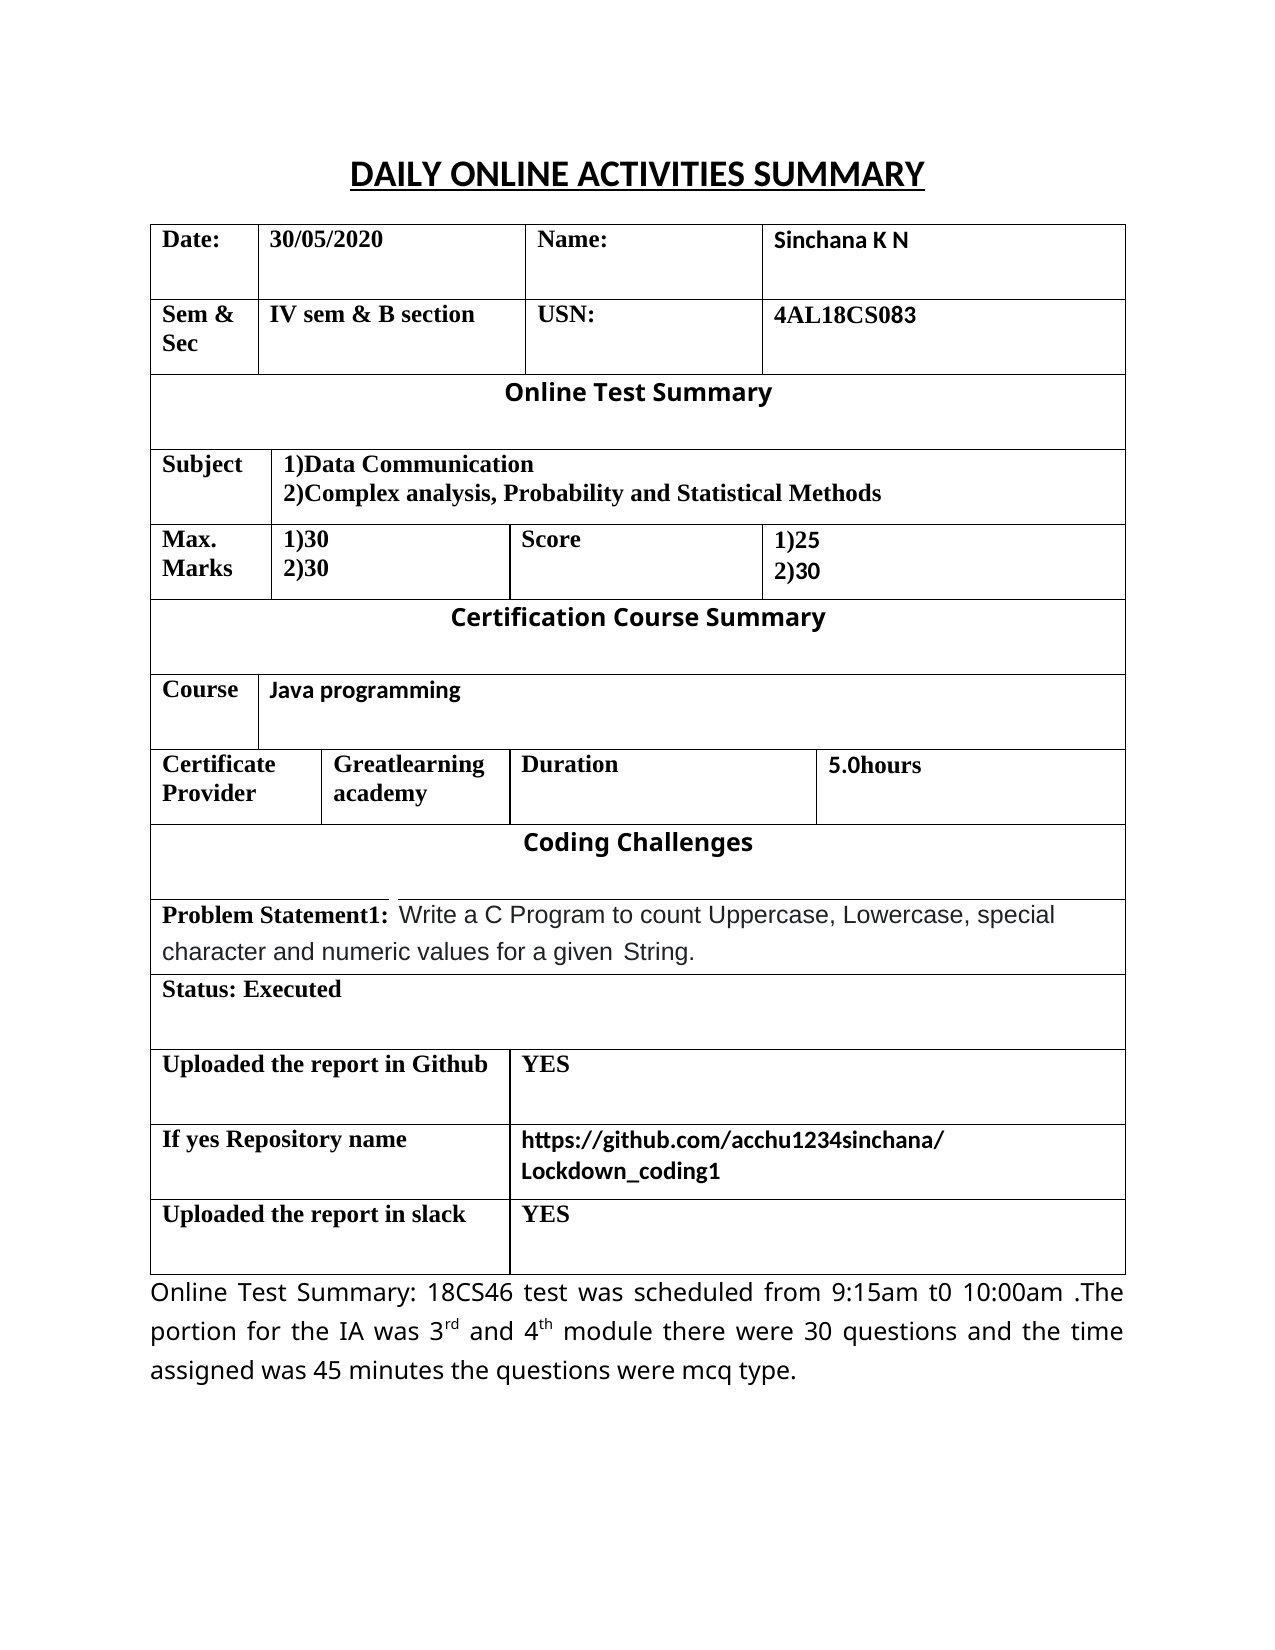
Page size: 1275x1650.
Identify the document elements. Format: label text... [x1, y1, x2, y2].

table_cell Uploaded the report in Github [151, 1050, 509, 1123]
table_cell Coding Challenges [151, 825, 1125, 898]
table_cell 5.0hours [817, 750, 1125, 823]
table_cell 1)25 2)30 [763, 525, 1125, 598]
table_cell Sem & Sec [151, 300, 258, 373]
table_header 30/05/2020 [259, 225, 525, 298]
table_cell Course [151, 675, 258, 748]
table_cell Online Test Summary [151, 375, 1125, 448]
text Online Test Summary: 18CS46 test was scheduled from 9:15am t0 10:00am .The portion for the IA was 3rd and 4th module there were 30 questions and the time assigned was 45 minutes the questions were mcq type. [150, 1275, 1125, 1387]
table_cell Score [511, 525, 762, 598]
table_cell Certification Course Summary [151, 600, 1125, 673]
table_cell YES [511, 1050, 1125, 1123]
table_cell IV sem & B section [259, 300, 525, 373]
table_cell Status: Executed [151, 975, 1125, 1048]
table_cell Max. Marks [151, 525, 271, 598]
table_cell 4AL18CS083 [763, 300, 1125, 373]
table_cell https://github.com/acchu1234sinchana/Lockdown_coding1 [511, 1125, 1125, 1198]
table_cell Duration [511, 750, 816, 823]
table_cell Greatlearning academy [322, 750, 509, 823]
table_cell YES [511, 1200, 1125, 1273]
table_cell 1)30 2)30 [272, 525, 509, 598]
table_cell If yes Repository name [151, 1125, 509, 1198]
table_header Sinchana K N [763, 225, 1125, 298]
table_cell 1)Data Communication 2)Complex analysis, Probability and Statistical Methods [272, 450, 1125, 523]
table_cell Problem Statement1: Write a C Program to count Uppercase, Lowercase, special character and numeric values for a given String. [151, 900, 1125, 973]
table_cell Subject [151, 450, 271, 523]
table_cell USN: [526, 300, 762, 373]
table_header Name: [526, 225, 762, 298]
table_cell Certificate Provider [151, 750, 321, 823]
text DAILY ONLINE ACTIVITIES SUMMARY [150, 150, 1125, 196]
table_cell Uploaded the report in slack [151, 1200, 509, 1273]
table_cell Java programming [259, 675, 1125, 748]
table_header Date: [151, 225, 258, 298]
